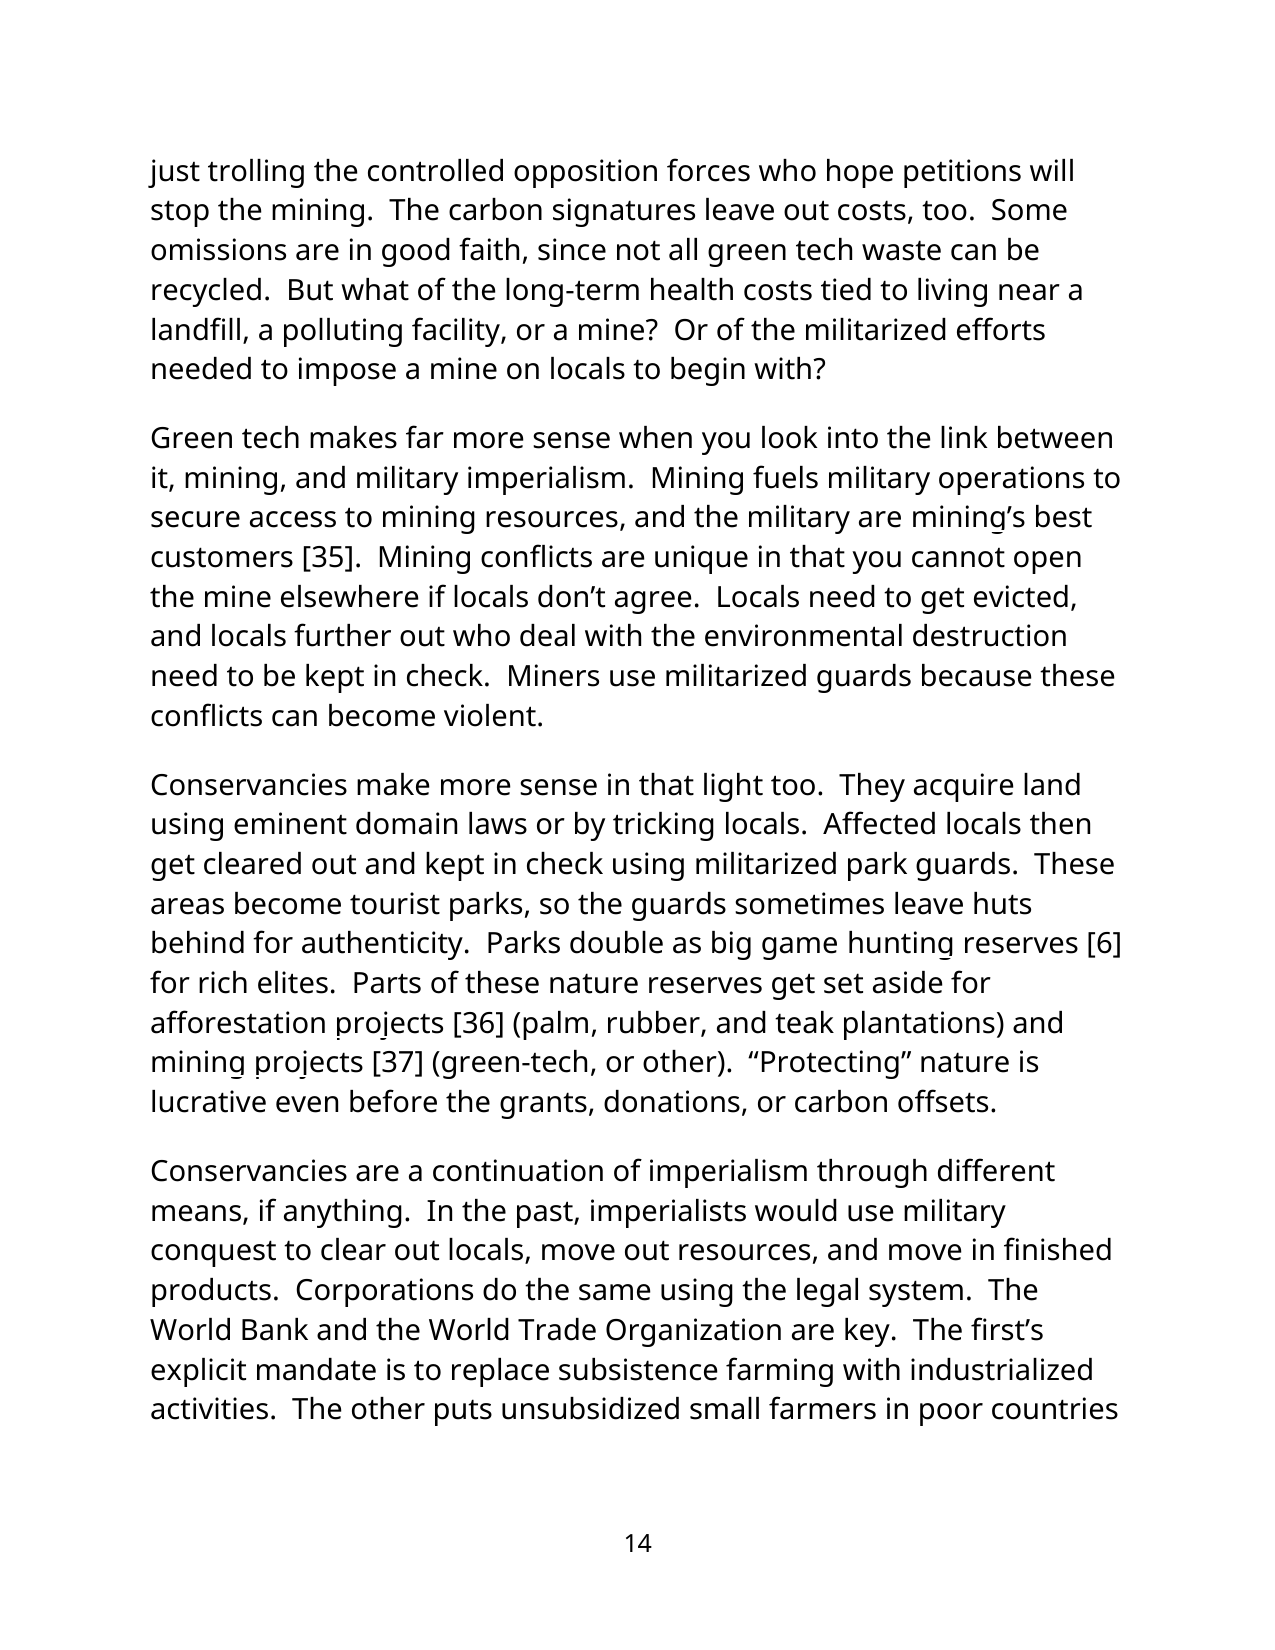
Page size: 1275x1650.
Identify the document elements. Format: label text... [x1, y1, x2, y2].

text Conservancies make more sense in that light too. They acquire land using eminent domain laws or by tricking locals. Affected locals then get cleared out and kept in check using militarized park guards. These areas become tourist parks, so the guards sometimes leave huts behind for authenticity. Parks double as big game hunting reserves [6] for rich elites. Parts of these nature reserves get set aside for afforestation projects [36] (palm, rubber, and teak plantations) and mining projects [37] (green-tech, or other). “Protecting” nature is lucrative even before the grants, donations, or carbon offsets. [150, 764, 1125, 1121]
